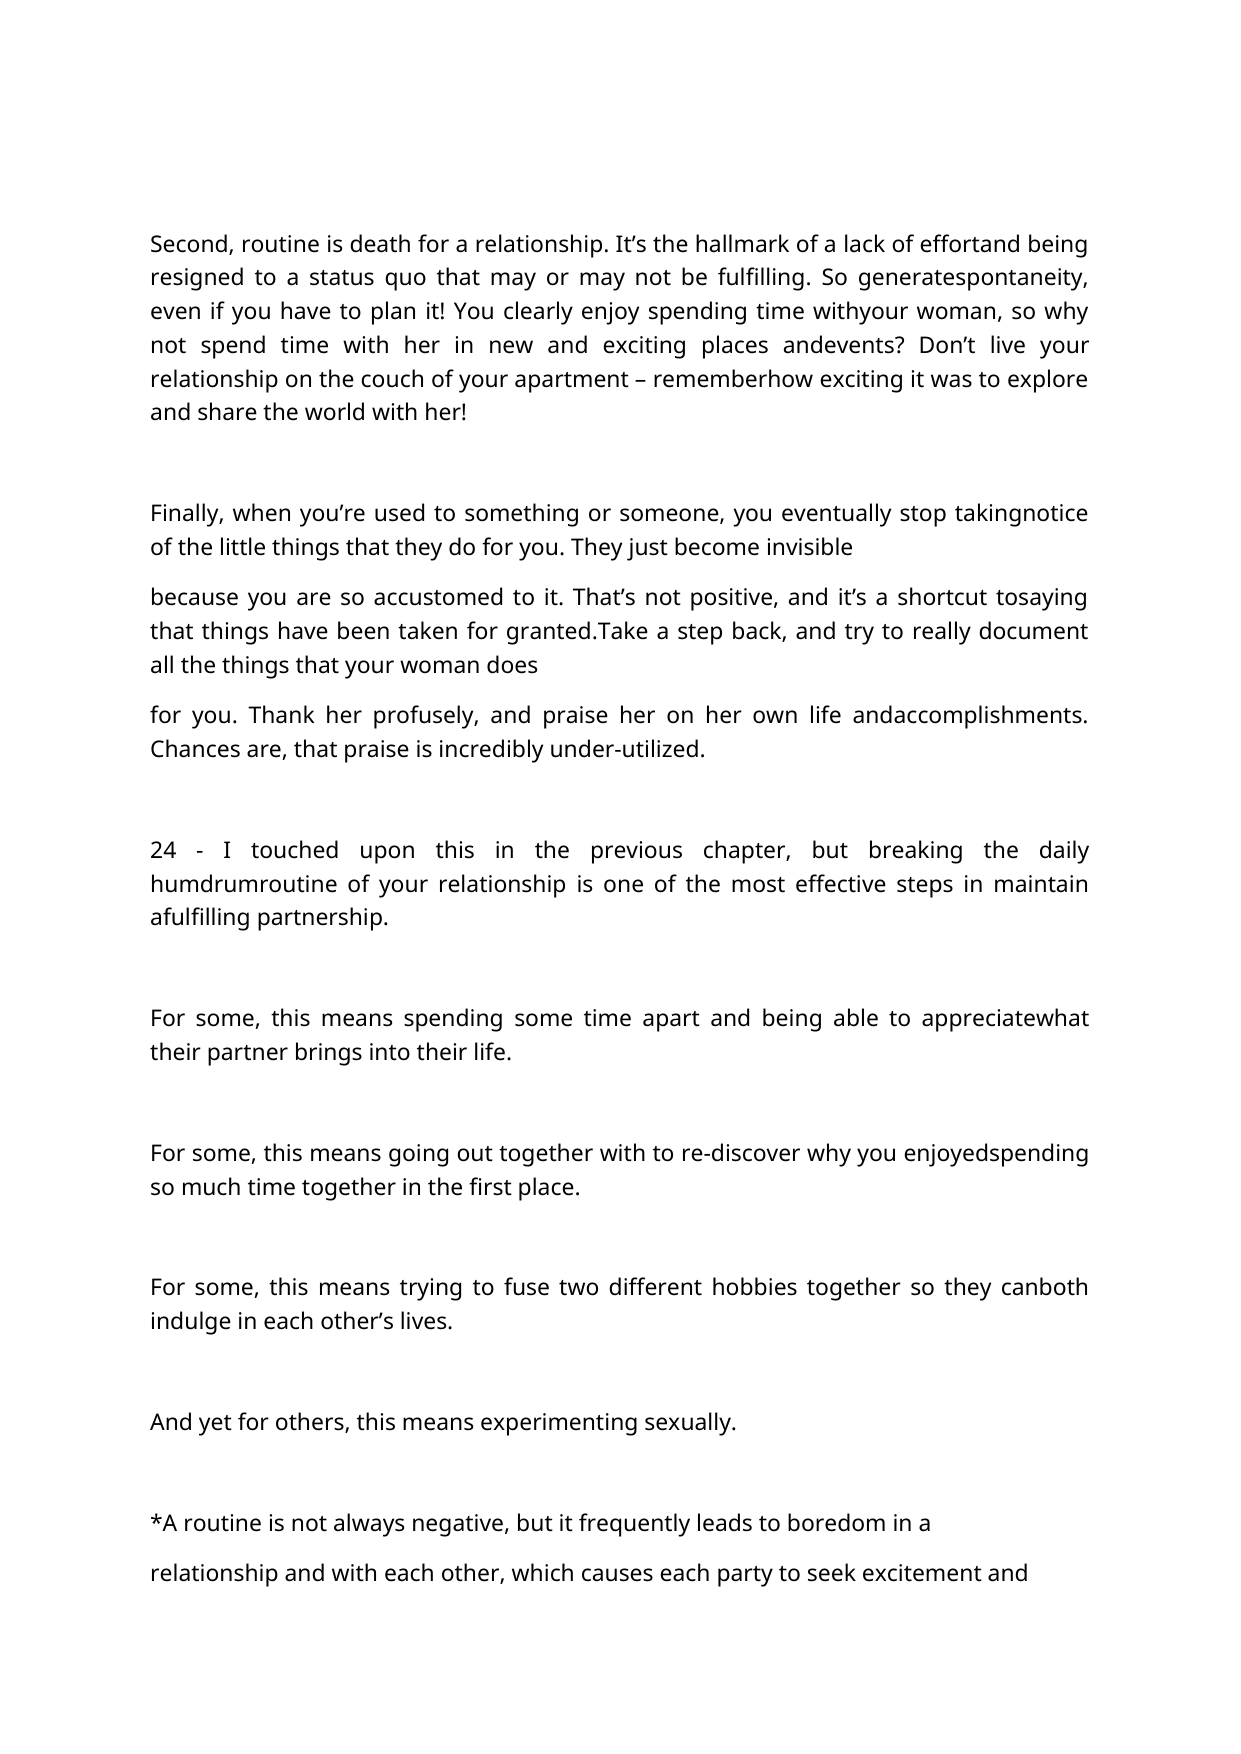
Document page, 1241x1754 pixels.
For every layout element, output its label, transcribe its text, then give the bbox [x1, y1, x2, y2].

text because you are so accustomed to it. That’s not positive, and it’s a shortcut tosaying that things have been taken for granted.Take a step back, and try to really document all the things that your woman does [150, 581, 1090, 680]
text 24 - I touched upon this in the previous chapter, but breaking the daily humdrumroutine of your relationship is one of the most effective steps in maintain afulfilling partnership. [150, 834, 1090, 933]
text For some, this means going out together with to re-discover why you enjoyedspending so much time together in the first place. [150, 1137, 1090, 1202]
text relationship and with each other, which causes each party to seek excitement and [150, 1557, 1090, 1588]
text For some, this means trying to fuse two different hobbies together so they canboth indulge in each other’s lives. [150, 1271, 1090, 1336]
text Finally, when you’re used to something or someone, you eventually stop takingnotice of the little things that they do for you. They just become invisible [150, 497, 1090, 562]
text *A routine is not always negative, but it frequently leads to boredom in a [150, 1507, 1090, 1538]
text for you. Thank her profusely, and praise her on her own life andaccomplishments. Chances are, that praise is incredibly under-utilized. [150, 699, 1090, 764]
text Second, routine is death for a relationship. It’s the hallmark of a lack of effortand being resigned to a status quo that may or may not be fulfilling. So generatespontaneity, even if you have to plan it! You clearly enjoy spending time withyour woman, so why not spend time with her in new and exciting places andevents? Don’t live your relationship on the couch of your apartment – rememberhow exciting it was to explore and share the world with her! [150, 228, 1090, 428]
text For some, this means spending some time apart and being able to appreciatewhat their partner brings into their life. [150, 1002, 1090, 1067]
text And yet for others, this means experimenting sexually. [150, 1406, 1090, 1437]
